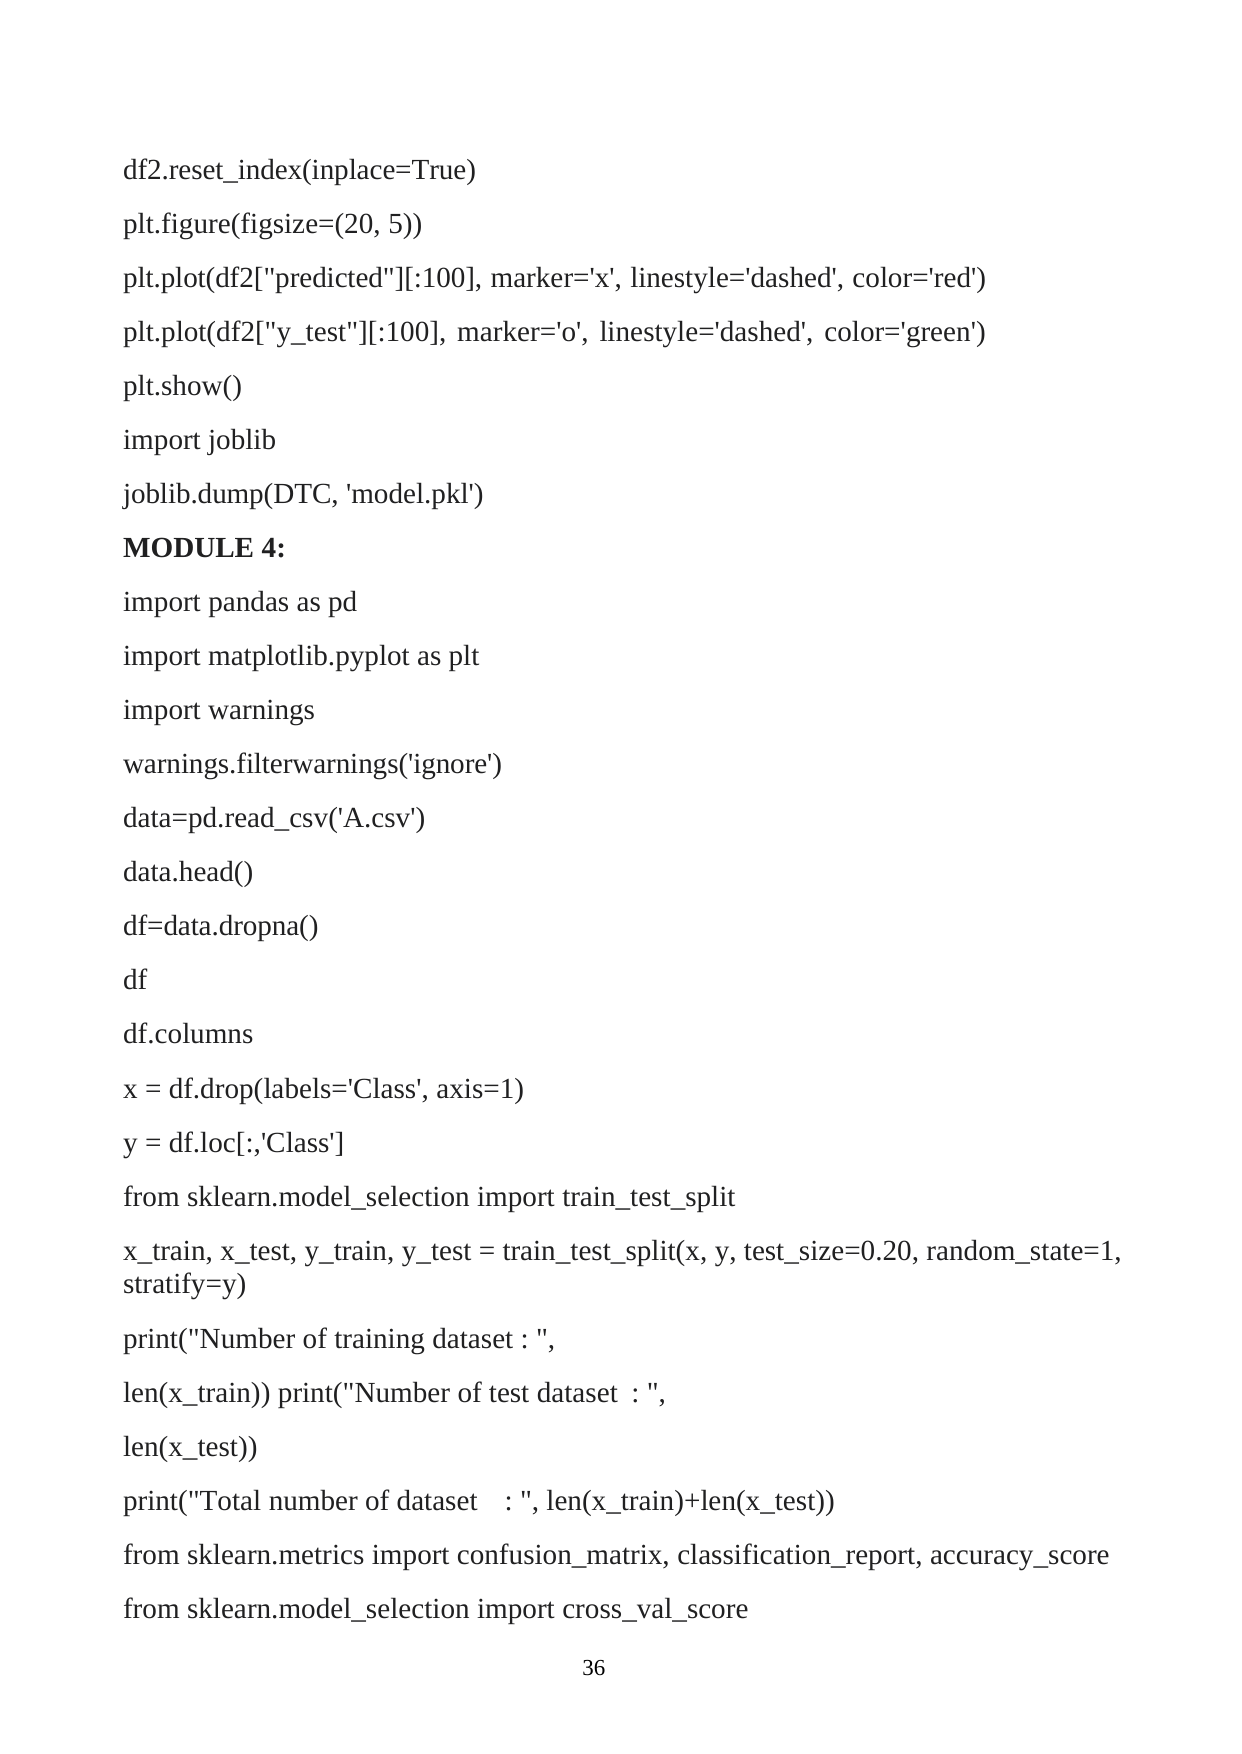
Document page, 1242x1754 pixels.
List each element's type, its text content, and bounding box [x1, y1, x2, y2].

text x = df.drop(labels='Class', axis=1) y = df.loc[:,'Class'] [123, 1071, 533, 1158]
text df2.reset_index(inplace=True) plt.figure(figsize=(20, 5)) [123, 152, 478, 239]
text from sklearn.metrics import confusion_matrix, classification_report, accuracy_score from sklearn.model_selection import cross_val_score [123, 1537, 1157, 1625]
text import matplotlib.pyplot as plt import warnings warnings.filterwarnings('ignore') data=pd.read_csv('A.csv') data.head() [123, 638, 552, 888]
text import joblib joblib.dump(DTC, 'model.pkl') MODULE 4: [123, 422, 485, 563]
text print("Number of training dataset : ", len(x_train)) print("Number of test dataset : ", len(x_test)) [123, 1321, 709, 1462]
text from sklearn.model_selection import train_test_split [123, 1179, 1242, 1212]
text df=data.dropna() df [123, 908, 320, 996]
text print("Total number of dataset : ", len(x_train)+len(x_test)) [123, 1483, 1242, 1517]
text plt.plot(df2["predicted"][:100], marker='x', linestyle='dashed', color='red') plt.plot(df2["y_test"][:100], marker='o', linestyle='dashed', color='green') plt.show() [123, 260, 986, 401]
text import pandas as pd [123, 584, 1242, 618]
text df.columns [123, 1016, 1242, 1050]
text x_train, x_test, y_train, y_test = train_test_split(x, y, test_size=0.20, random_state=1, stratify=y) [123, 1233, 1233, 1300]
